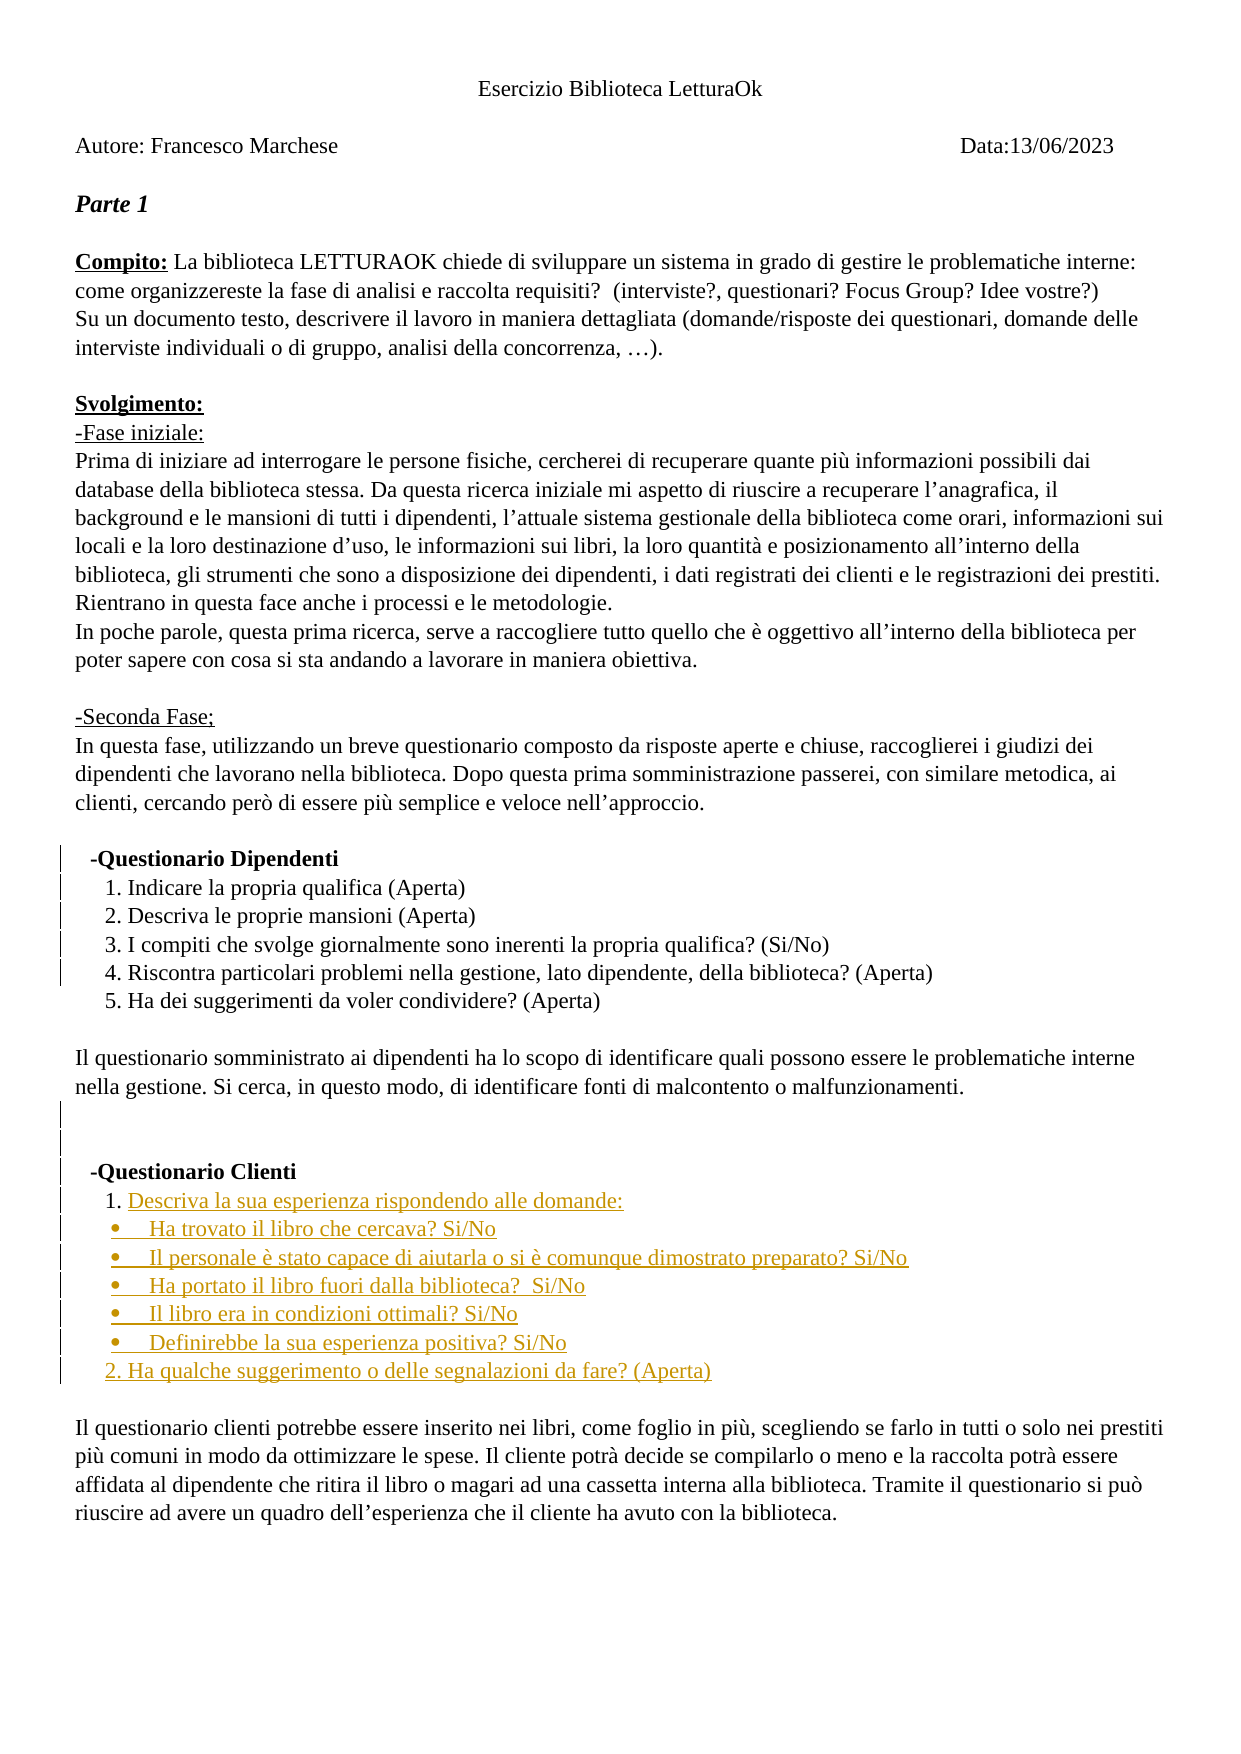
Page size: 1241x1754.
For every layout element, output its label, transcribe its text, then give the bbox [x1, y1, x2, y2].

text 1. Indicare la propria qualifica (Aperta) [104, 874, 1165, 900]
text Il questionario clienti potrebbe essere inserito nei libri, come foglio in più, scegliendo se farlo in tutti o solo nei prestiti più comuni in modo da ottimizzare le spese. Il cliente potrà decide se compilarlo o meno e la raccolta potrà essere affidata al dipendente che ritira il libro o magari ad una cassetta interna alla biblioteca. Tramite il questionario si può riuscire ad avere un quadro dell’esperienza che il cliente ha avuto con la biblioteca. [75, 1414, 1165, 1526]
text -Seconda Fase; [75, 703, 1165, 729]
text 2. Descriva le proprie mansioni (Aperta) [104, 902, 1165, 929]
text -Questionario Dipendenti [90, 845, 1165, 872]
text Compito: La biblioteca LETTURAOK chiede di sviluppare un sistema in grado di gestire le problematiche interne: come organizzereste la fase di analisi e raccolta requisiti? (interviste?, questionari? Focus Group? Idee vostre?) [75, 248, 1165, 303]
text Parte 1 [75, 189, 1165, 217]
text Prima di iniziare ad interrogare le persone fisiche, cercherei di recuperare quante più informazioni possibili dai database della biblioteca stessa. Da questa ricerca iniziale mi aspetto di riuscire a recuperare l’anagrafica, il background e le mansioni di tutti i dipendenti, l’attuale sistema gestionale della biblioteca come orari, informazioni sui locali e la loro destinazione d’uso, le informazioni sui libri, la loro quantità e posizionamento all’interno della biblioteca, gli strumenti che sono a disposizione dei dipendenti, i dati registrati dei clienti e le registrazioni dei prestiti. Rientrano in questa face anche i processi e le metodologie. [75, 447, 1165, 616]
text In questa fase, utilizzando un breve questionario composto da risposte aperte e chiuse, raccoglierei i giudizi dei dipendenti che lavorano nella biblioteca. Dopo questa prima somministrazione passerei, con similare metodica, ai clienti, cercando però di essere più semplice e veloce nell’approccio. [75, 732, 1165, 815]
text Svolgimento: [75, 390, 1165, 417]
text In poche parole, questa prima ricerca, serve a raccogliere tutto quello che è oggettivo all’interno della biblioteca per poter sapere con cosa si sta andando a lavorare in maniera obiettiva. [75, 618, 1165, 673]
text Su un documento testo, descrivere il lavoro in maniera dettagliata (domande/risposte dei questionari, domande delle interviste individuali o di gruppo, analisi della concorrenza, …). [75, 305, 1165, 360]
text Autore: Francesco Marchese Data:13/06/2023 [75, 132, 1165, 158]
text 5. Ha dei suggerimenti da voler condividere? (Aperta) [104, 988, 1165, 1014]
text Esercizio Biblioteca LetturaOk [75, 75, 1165, 101]
text 4. Riscontra particolari problemi nella gestione, lato dipendente, della biblioteca? (Aperta) [104, 959, 1165, 986]
text Il questionario somministrato ai dipendenti ha lo scopo di identificare quali possono essere le problematiche interne nella gestione. Si cerca, in questo modo, di identificare fonti di malcontento o malfunzionamenti. [75, 1044, 1165, 1099]
text 1. [104, 1187, 1165, 1213]
text -Questionario Clienti [90, 1158, 1165, 1184]
text 3. I compiti che svolge giornalmente sono inerenti la propria qualifica? (Si/No) [104, 931, 1165, 957]
text -Fase iniziale: [75, 419, 1165, 445]
